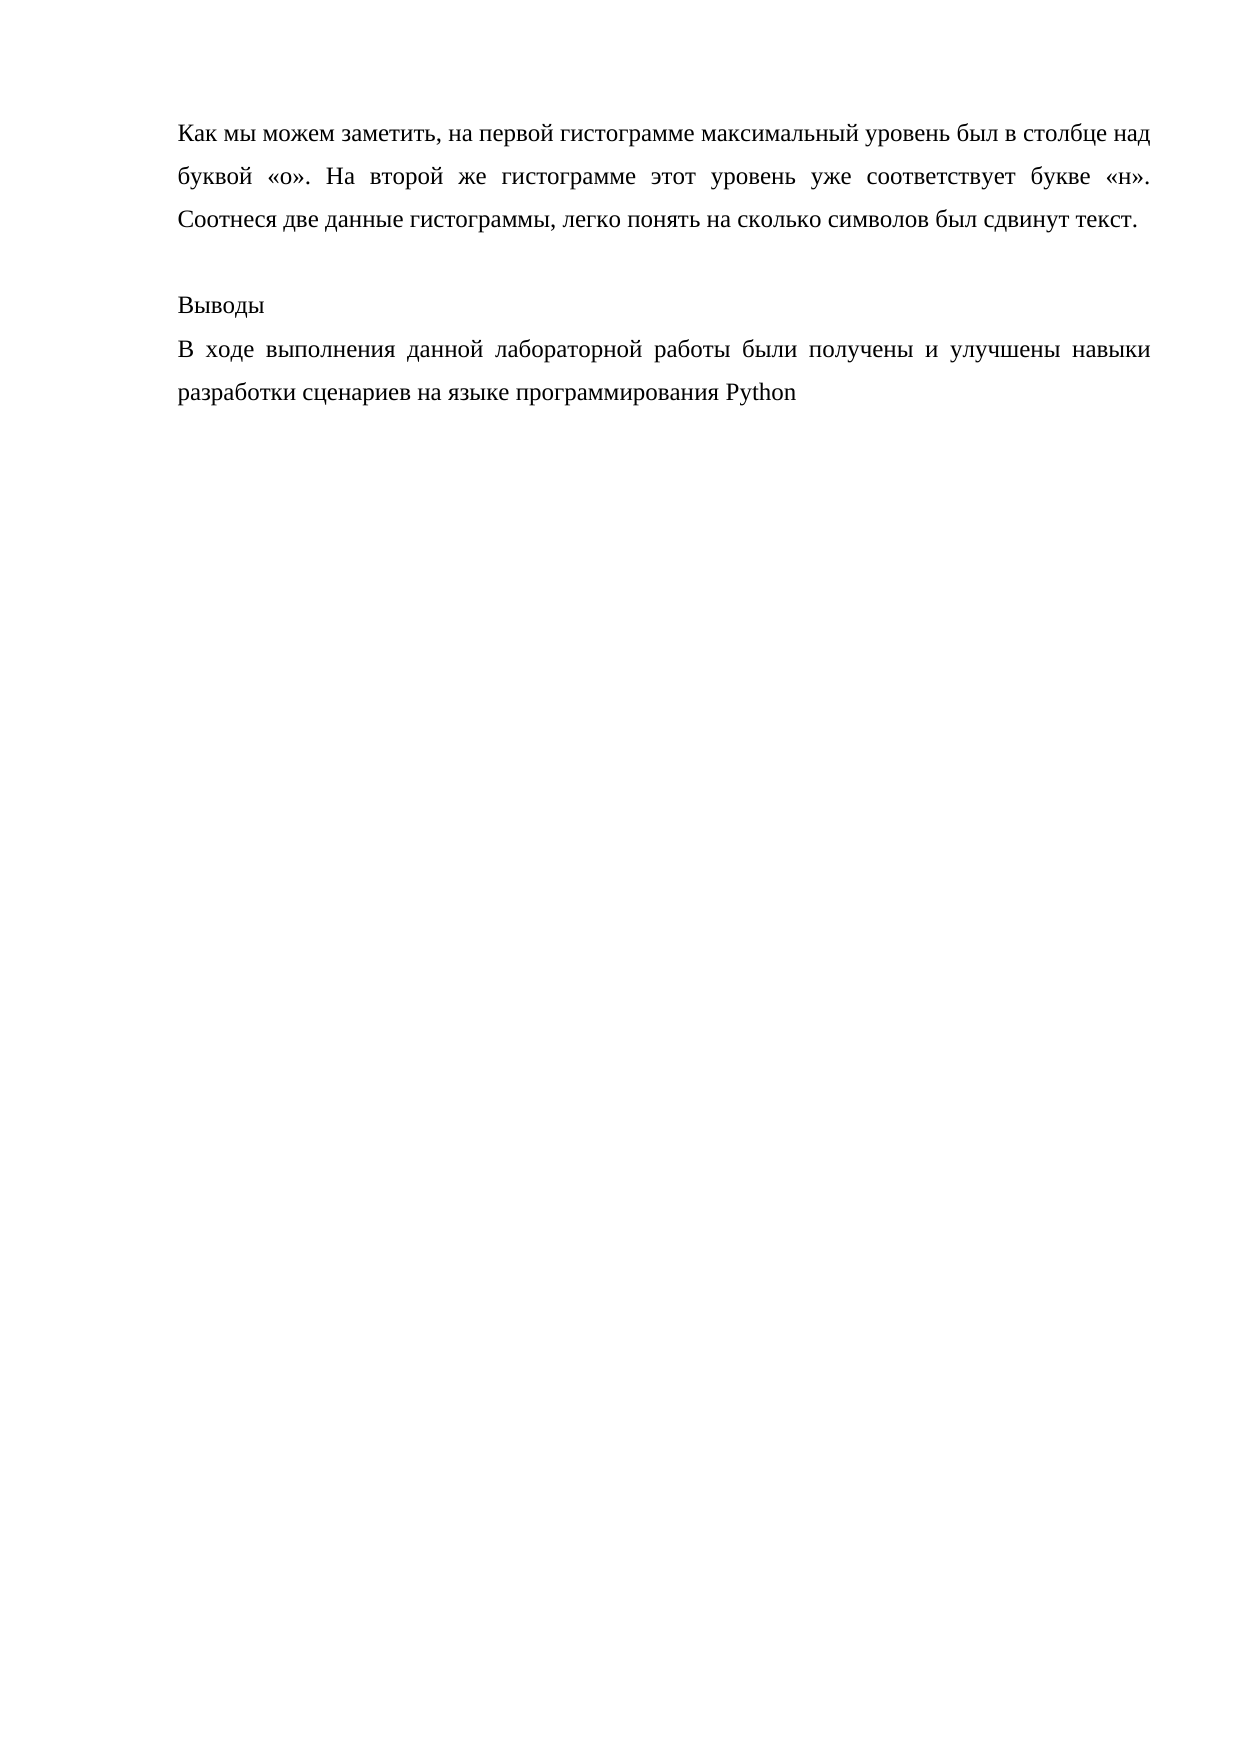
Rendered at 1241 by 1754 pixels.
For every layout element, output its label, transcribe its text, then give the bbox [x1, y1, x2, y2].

text Как мы можем заметить, на первой гистограмме максимальный уровень был в столбце над буквой «о». На второй же гистограмме этот уровень уже соответствует букве «н». Соотнеся две данные гистограммы, легко понять на сколько символов был сдвинут текст. [177, 118, 1152, 233]
text В ходе выполнения данной лабораторной работы были получены и улучшены навыки разработки сценариев на языке программирования Python [177, 334, 1152, 406]
text Выводы [177, 291, 1152, 319]
